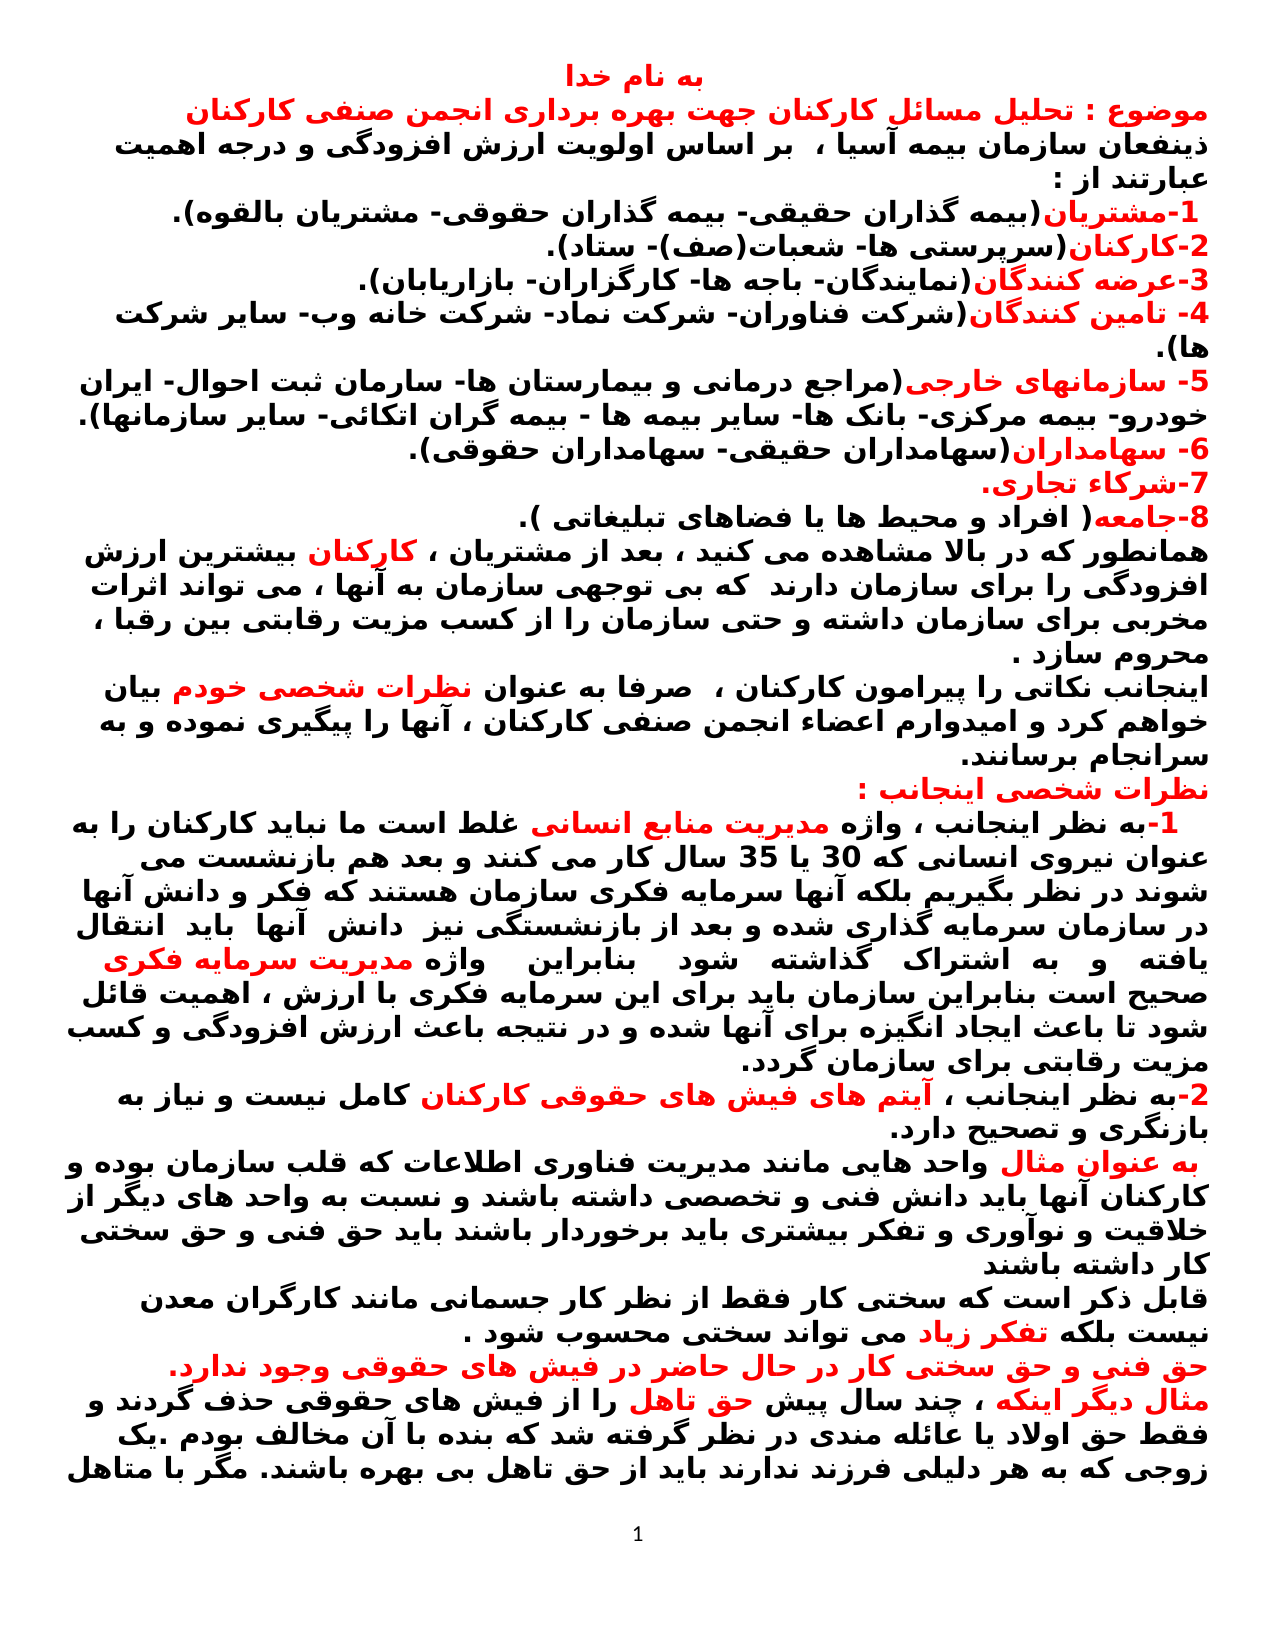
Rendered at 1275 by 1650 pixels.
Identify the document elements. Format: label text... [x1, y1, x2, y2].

text اینجانب نکاتی را پیرامون کارکنان ، صرفا به عنوان نظرات شخصی خودم بیان خواهم کرد و امیدوارم اعضاء انجمن صنفی کارکنان ، آنها را پیگیری نموده و به سرانجام برسانند. [59, 670, 1210, 772]
text همانطور که در بالا مشاهده می کنید ، بعد از مشتریان ، کارکنان بیشترین ارزش افزودگی را برای سازمان دارند که بی توجهی سازمان به آنها ، می تواند اثرات مخربی برای سازمان داشته و حتی سازمان را از کسب مزیت رقابتی بین رقبا ، محروم سازد . [59, 534, 1210, 670]
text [59, 1383, 1210, 1485]
list 1-مشتریان(بیمه گذاران حقیقی- بیمه گذاران حقوقی- مشتریان بالقوه). [59, 195, 1210, 229]
list 6- سهامداران(سهامداران حقیقی- سهامداران حقوقی). [59, 433, 1210, 467]
text قابل ذکر است که سختی کار فقط از نظر کار جسمانی مانند کارگران معدن نیست بلکه تفکر زیاد می تواند سختی محسوب شود . [59, 1282, 1210, 1349]
list ذینفعان سازمان بیمه آسیا ، بر اساس اولویت ارزش افزودگی و درجه اهمیت عبارتند از : [59, 127, 1210, 195]
text 2-به نظر اینجانب ، آیتم های فیش های حقوقی کارکنان کامل نیست و نیاز به بازنگری و تصحیح دارد. [59, 1078, 1210, 1146]
list 5- سازمانهای خارجی(مراجع درمانی و بیمارستان ها- سارمان ثبت احوال- ایران خودرو- بیمه مرکزی- بانک ها- سایر بیمه ها - بیمه گران اتکائی- سایر سازمانها). [59, 365, 1210, 433]
text حق فنی و حق سختی کار در حال حاضر در فیش های حقوقی وجود ندارد. [59, 1349, 1210, 1383]
text به عنوان مثال واحد هایی مانند مدیریت فناوری اطلاعات که قلب سازمان بوده و کارکنان آنها باید دانش فنی و تخصصی داشته باشند و نسبت به واحد های دیگر از خلاقیت و نوآوری و تفکر بیشتری باید برخوردار باشند باید حق فنی و حق سختی کار داشته باشند [59, 1146, 1210, 1282]
list 4- تامین کنندگان(شرکت فناوران- شرکت نماد- شرکت خانه وب- سایر شرکت ها). [59, 297, 1210, 365]
text نظرات شخصی اینجانب : [59, 772, 1210, 806]
list 8-جامعه( افراد و محیط ها یا فضاهای تبلیغاتی ). [59, 501, 1210, 534]
text 1-به نظر اینجانب ، واژه مدیریت منابع انسانی غلط است ما نباید کارکنان را به عنوان نیروی انسانی که 30 یا 35 سال کار می کنند و بعد هم بازنشست می شوند در نظر بگیریم بلکه آنها سرمایه فکری سازمان هستند که فکر و دانش آنها در سازمان سرمایه گذاری شده و بعد از بازنشستگی نیز دانش آنها باید انتقال یافته و به اشتراک گذاشته شود بنابراین واژه مدیریت سرمایه فکری صحیح است بنابراین سازمان باید برای این سرمایه فکری با ارزش ، اهمیت قائل شود تا باعث ایجاد انگیزه برای آنها شده و در نتیجه باعث ارزش افزودگی و کسب مزیت رقابتی برای سازمان گردد. [59, 806, 1210, 1078]
list به نام خدا [59, 59, 1210, 93]
list 2-کارکنان(سرپرستی ها- شعبات(صف)- ستاد). [59, 229, 1210, 263]
list 3-عرضه کنندگان(نمایندگان- باجه ها- کارگزاران- بازاریابان). [59, 263, 1210, 297]
list موضوع : تحلیل مسائل کارکنان جهت بهره برداری انجمن صنفی کارکنان [59, 93, 1210, 127]
list 7-شرکاء تجاری. [59, 467, 1210, 501]
